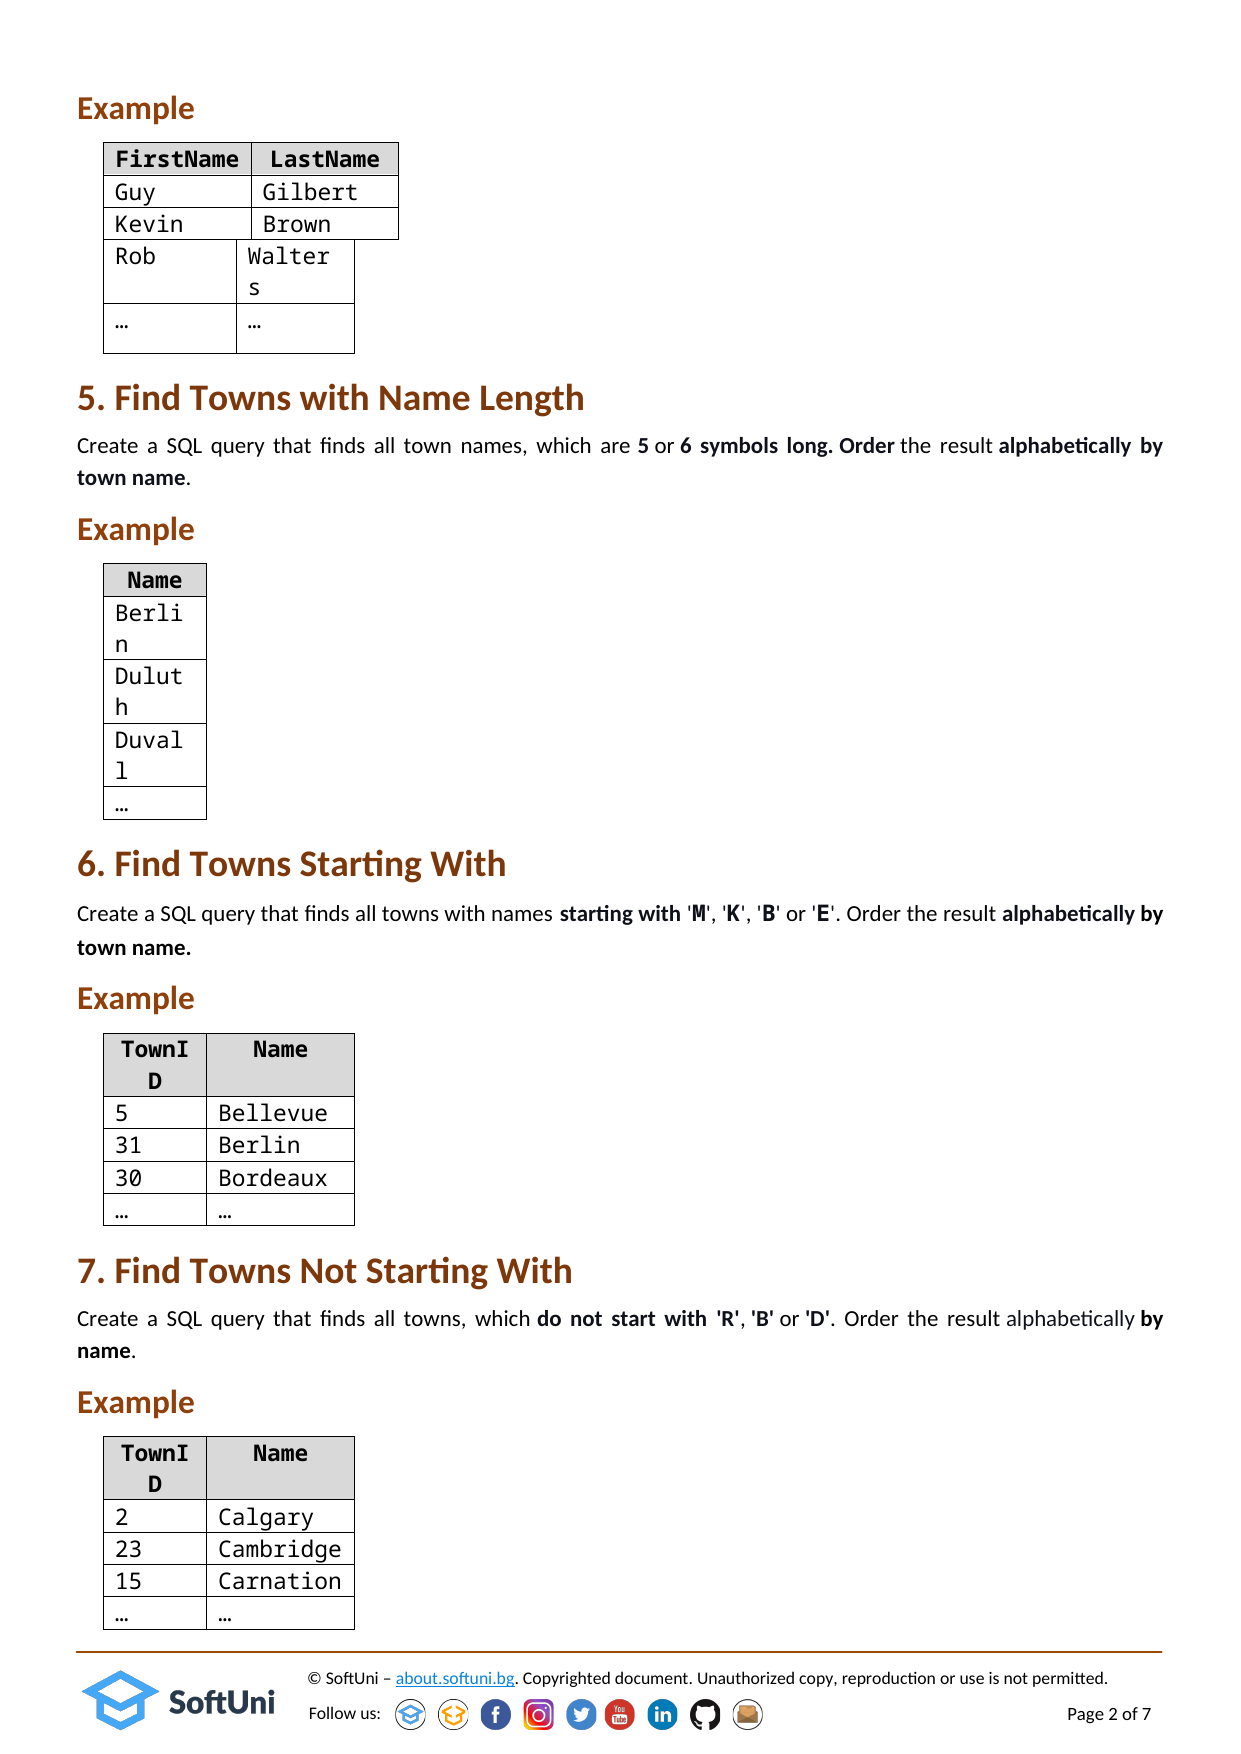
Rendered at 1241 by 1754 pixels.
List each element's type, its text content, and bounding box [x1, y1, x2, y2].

table_cell Brown [252, 208, 398, 239]
table_cell Carnation [207, 1565, 354, 1596]
picture [523, 1699, 554, 1730]
table_cell … [207, 1597, 354, 1628]
subtitle Example [77, 977, 1163, 1018]
text Create a SQL query that finds all towns with names starting with 'M', 'K', 'B' or 'E'. Order the result alphabetically by town name. [77, 897, 1163, 961]
subtitle Find Towns Starting With [77, 840, 1163, 886]
picture [669, 1699, 678, 1708]
table_cell … [104, 787, 206, 818]
table_cell 23 [104, 1533, 206, 1564]
table_cell Kevin [104, 208, 251, 239]
table_cell Duvall [104, 724, 206, 786]
table_cell Berlin [207, 1129, 354, 1161]
picture [647, 1721, 656, 1730]
subtitle Example [77, 1381, 1163, 1421]
picture [566, 1699, 597, 1730]
table_cell … [104, 1194, 206, 1225]
picture [690, 1699, 721, 1730]
subtitle Example [77, 508, 1163, 549]
table_cell Rob [104, 240, 236, 303]
table_cell Cambridge [207, 1533, 354, 1564]
text Create a SQL query that finds all towns, which do not start with 'R', 'B' or 'D'. Order the result alphabetically by name. [77, 1304, 1163, 1364]
table_cell Bordeaux [207, 1162, 354, 1193]
table_cell 5 [104, 1097, 206, 1128]
table_header LastName [252, 143, 398, 174]
table_header TownID [104, 1034, 206, 1096]
table_cell Walters [237, 240, 354, 303]
subtitle Find Towns Not Starting With [77, 1247, 1163, 1293]
table_cell … [104, 1597, 206, 1628]
table_cell Bellevue [207, 1097, 354, 1128]
table_header TownID [104, 1437, 206, 1499]
picture [669, 1721, 678, 1730]
table_cell Guy [104, 176, 251, 207]
table_cell 30 [104, 1162, 206, 1193]
picture [647, 1699, 656, 1708]
table_header Name [207, 1437, 354, 1499]
table_cell Gilbert [252, 176, 398, 207]
picture [438, 1699, 469, 1730]
picture [661, 1712, 671, 1721]
picture [395, 1699, 426, 1730]
table_header FirstName [104, 143, 251, 174]
subtitle Find Towns with Name Length [77, 374, 1163, 420]
table_cell Duluth [104, 660, 206, 723]
text Create a SQL query that finds all town names, which are 5 or 6 symbols long. Order the result alphabetically by town name. [77, 431, 1163, 491]
table_cell 2 [104, 1500, 206, 1532]
table_cell … [207, 1194, 354, 1225]
subtitle Example [77, 87, 1163, 128]
table_cell 31 [104, 1129, 206, 1161]
table_cell Berlin [104, 597, 206, 659]
table_header Name [104, 564, 206, 596]
table_cell … [237, 304, 354, 352]
table_cell 15 [104, 1565, 206, 1596]
picture [75, 1664, 281, 1736]
table_cell … [104, 304, 236, 352]
table_cell Calgary [207, 1500, 354, 1532]
table_header Name [207, 1034, 354, 1096]
picture [732, 1699, 763, 1730]
picture [604, 1699, 635, 1730]
picture [480, 1699, 511, 1730]
